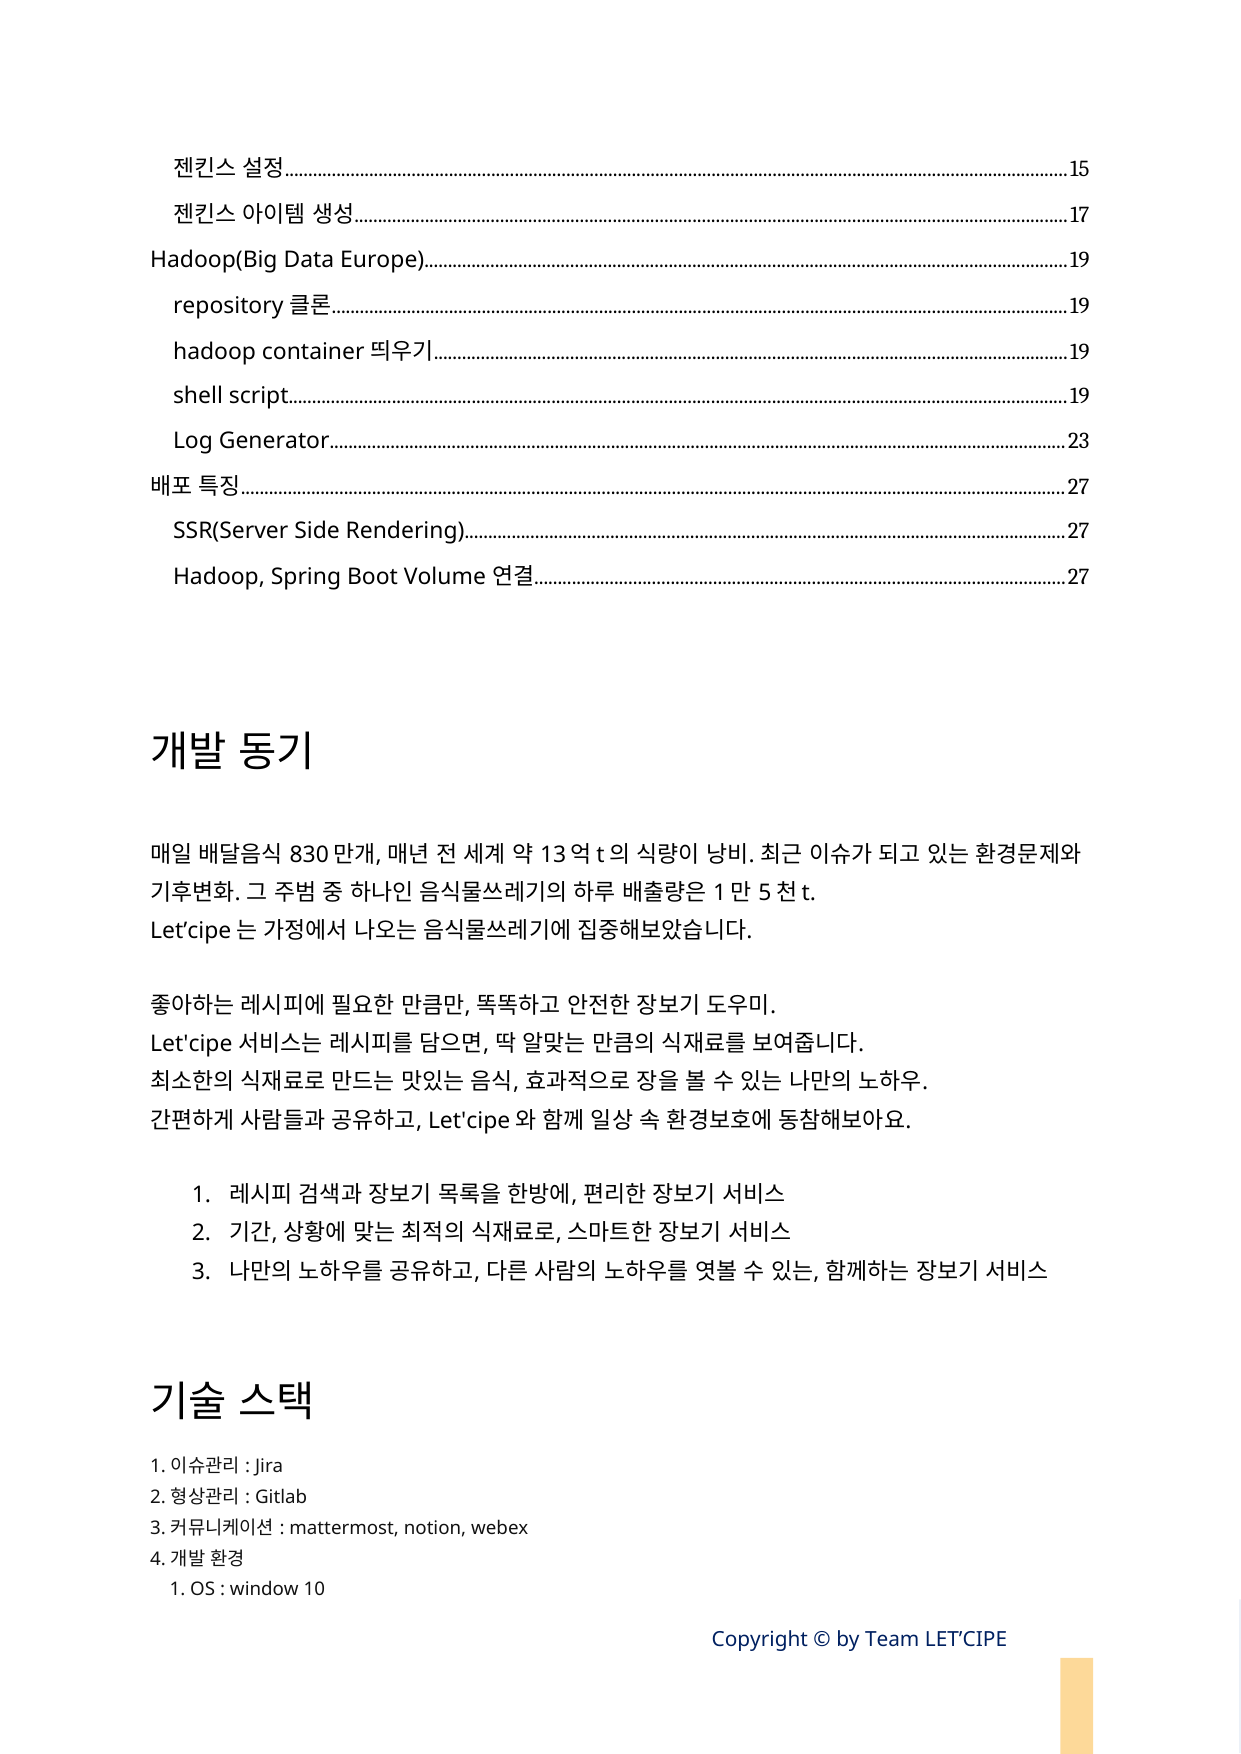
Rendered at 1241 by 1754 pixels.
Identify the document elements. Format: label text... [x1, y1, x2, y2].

text Let'cipe 서비스는 레시피를 담으면, 딱 알맞는 만큼의 식재료를 보여줍니다. [150, 1025, 1090, 1058]
list 레시피 검색과 장보기 목록을 한방에, 편리한 장보기 서비스 [192, 1176, 1090, 1209]
subtitle 기술 스택 [150, 1368, 1090, 1429]
text 간편하게 사람들과 공유하고, Let'cipe와 함께 일상 속 환경보호에 동참해보아요. [150, 1102, 1090, 1135]
text 매일 배달음식 830만개, 매년 전 세계 약 13억t의 식량이 낭비. 최근 이슈가 되고 있는 환경문제와 기후변화. 그 주범 중 하나인 음식물쓰레기의 하루 배출량은 1만 5천t. [150, 836, 1090, 907]
text 1. 이슈관리 : Jira [150, 1450, 1090, 1477]
text 4. 개발 환경 [150, 1544, 1090, 1571]
list 나만의 노하우를 공유하고, 다른 사람의 노하우를 엿볼 수 있는, 함께하는 장보기 서비스 [192, 1252, 1090, 1286]
text 좋아하는 레시피에 필요한 만큼만, 똑똑하고 안전한 장보기 도우미. [150, 987, 1090, 1020]
subtitle 개발 동기 [150, 718, 1090, 778]
text 3. 커뮤니케이션 : mattermost, notion, webex [150, 1513, 1090, 1540]
text 최소한의 식재료로 만드는 맛있는 음식, 효과적으로 장을 볼 수 있는 나만의 노하우. [150, 1063, 1090, 1097]
text Let’cipe는 가정에서 나오는 음식물쓰레기에 집중해보았습니다. [150, 912, 1090, 946]
list 기간, 상황에 맞는 최적의 식재료로, 스마트한 장보기 서비스 [192, 1214, 1090, 1247]
text 2. 형상관리 : Gitlab [150, 1481, 1090, 1509]
text 1. OS : window 10 [150, 1575, 1090, 1601]
